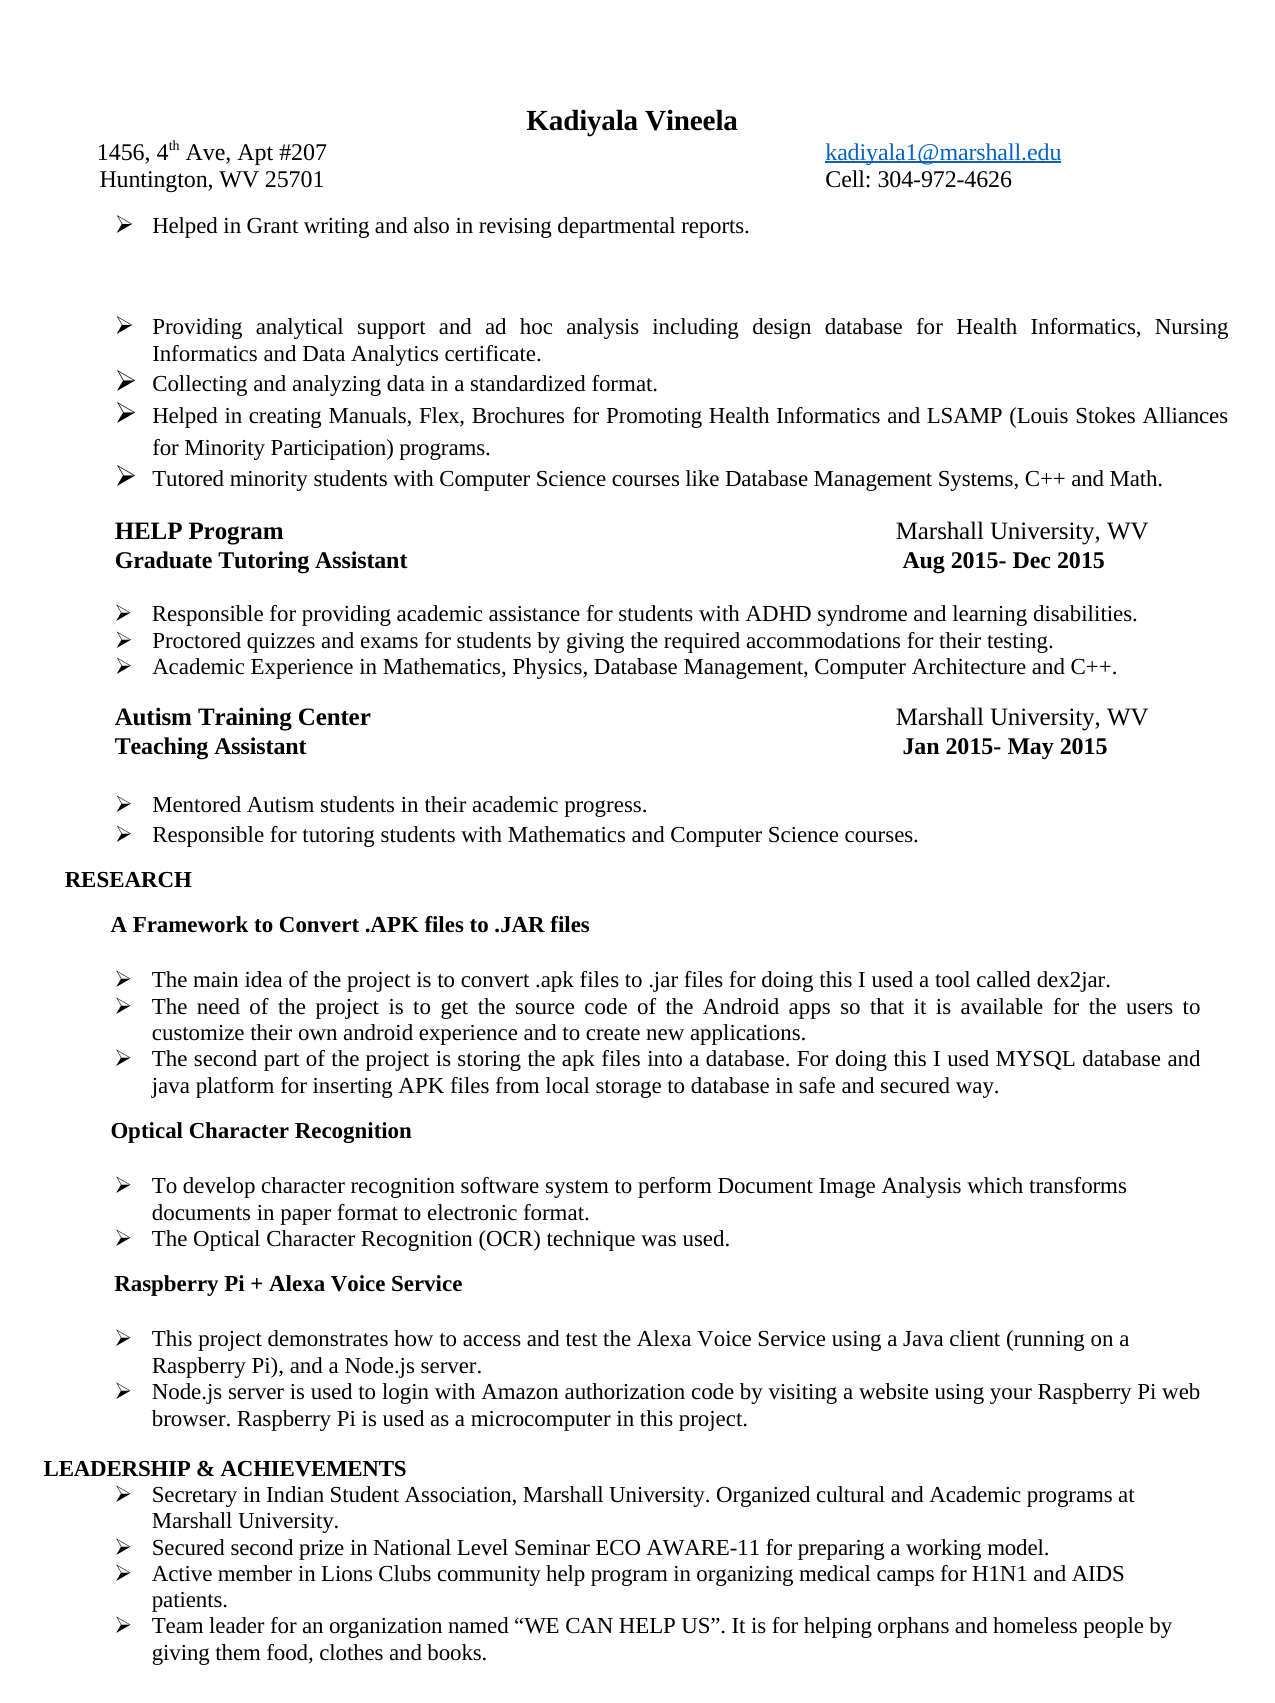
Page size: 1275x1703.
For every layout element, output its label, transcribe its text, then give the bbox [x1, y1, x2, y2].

list This project demonstrates how to access and test the Alexa Voice Service using a Java client (running on a Raspberry Pi), and a Node.js server. [114, 1326, 1202, 1378]
list Collecting and analyzing data in a standardized format. [114, 366, 1229, 398]
text Raspberry Pi + Alexa Voice Service [114, 1270, 1229, 1296]
text Optical Character Recognition [64, 1117, 1229, 1143]
text HELP Program Marshall University, WV [114, 516, 1229, 545]
list The second part of the project is storing the apk files into a database. For doing this I used MYSQL database and java platform for inserting APK files from local storage to database in safe and secured way. [114, 1045, 1202, 1098]
subtitle Teaching Assistant Jan 2015- May 2015 [114, 732, 1229, 759]
list Responsible for providing academic assistance for students with ADHD syndrome and learning disabilities. [114, 600, 1202, 627]
text Autism Training Center Marshall University, WV [114, 702, 1229, 731]
list Responsible for tutoring students with Mathematics and Computer Science courses. [114, 821, 1212, 847]
list The need of the project is to get the source code of the Android apps so that it is available for the users to customize their own android experience and to create new applications. [114, 993, 1202, 1045]
list Providing analytical support and ad hoc analysis including design database for Health Informatics, Nursing Informatics and Data Analytics certificate. [114, 313, 1229, 366]
text RESEARCH [64, 866, 1229, 892]
list Helped in Grant writing and also in revising departmental reports. [114, 212, 1181, 239]
list Helped in creating Manuals, Flex, Brochures for Promoting Health Informatics and LSAMP (Louis Stokes Alliances for Minority Participation) programs. [114, 398, 1229, 461]
list Active member in Lions Clubs community help program in organizing medical camps for H1N1 and AIDS patients. [114, 1561, 1202, 1613]
list Secured second prize in National Level Seminar ECO AWARE-11 for preparing a working model. [114, 1534, 1202, 1561]
list Mentored Autism students in their academic progress. [114, 791, 1212, 817]
list Proctored quizzes and exams for students by giving the required accommodations for their testing. [114, 627, 1203, 653]
list Academic Experience in Mathematics, Physics, Database Management, Computer Architecture and C++. [64, 653, 1203, 679]
list To develop character recognition software system to perform Document Image Analysis which transforms documents in paper format to electronic format. [114, 1172, 1229, 1225]
list The Optical Character Recognition (OCR) technique was used. [114, 1225, 1229, 1251]
list Team leader for an organization named “WE CAN HELP US”. It is for helping orphans and homeless people by giving them food, clothes and books. [114, 1613, 1202, 1666]
subtitle Graduate Tutoring Assistant Aug 2015- Dec 2015 [114, 546, 1229, 573]
list Node.js server is used to login with Amazon authorization code by visiting a website using your Raspberry Pi web browser. Raspberry Pi is used as a microcomputer in this project. [114, 1378, 1202, 1431]
list Secretary in Indian Student Association, Marshall University. Organized cultural and Academic programs at Marshall University. [114, 1482, 1202, 1534]
text LEADERSHIP & ACHIEVEMENTS [27, 1455, 1229, 1482]
list Tutored minority students with Computer Science courses like Database Management Systems, C++ and Math. [114, 461, 1229, 493]
text A Framework to Convert .APK files to .JAR files [64, 911, 1229, 937]
list The main idea of the project is to convert .apk files to .jar files for doing this I used a tool called dex2jar. [114, 966, 1202, 993]
